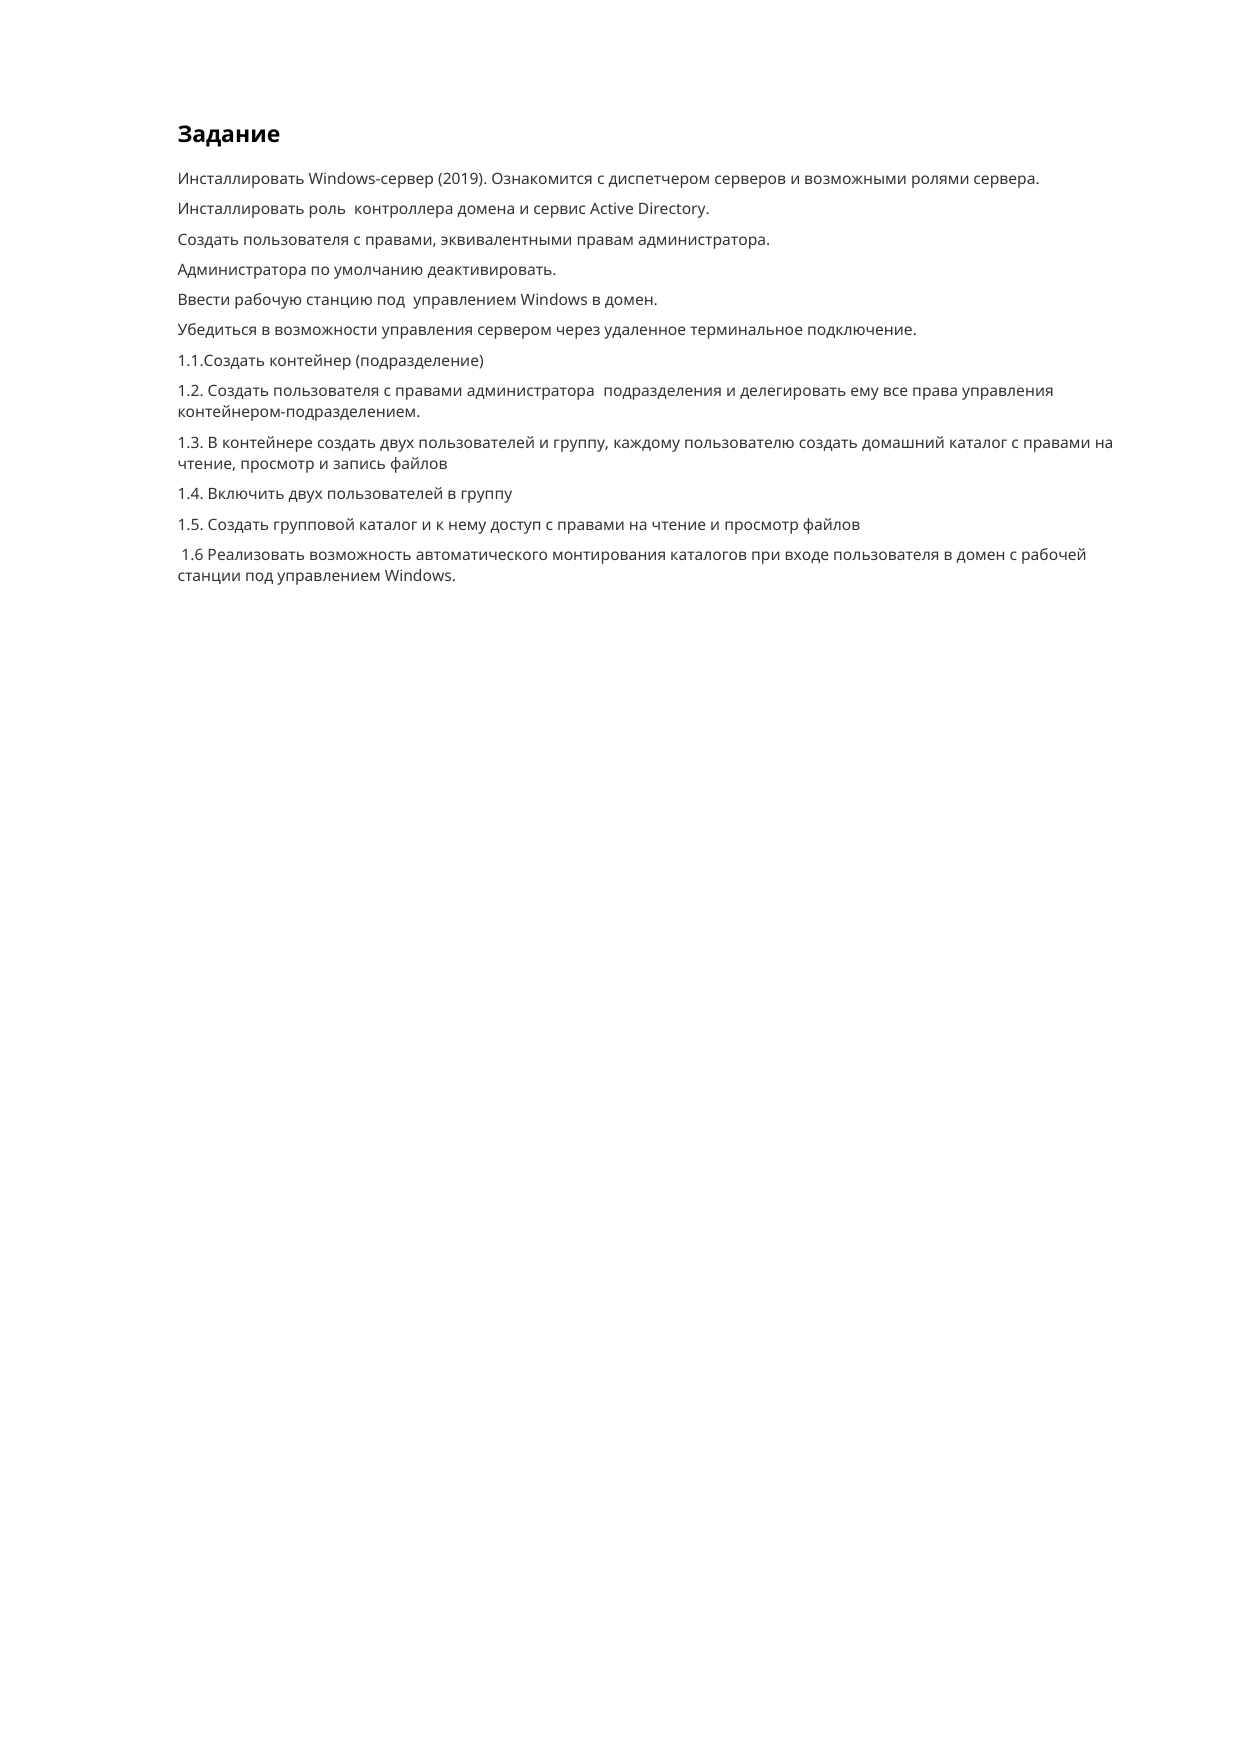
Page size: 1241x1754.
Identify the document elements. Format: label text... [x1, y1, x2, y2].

text 1.6 Реализовать возможность автоматического монтирования каталогов при входе пользователя в домен с рабочей станции под управлением Windows. [177, 543, 1152, 586]
text Ввести рабочую станцию под управлением Windows в домен. [177, 289, 1152, 310]
text 1.2. Создать пользователя c правами администратора подразделения и делегировать ему все права управления контейнером-подразделением. [177, 380, 1152, 422]
text Убедиться в возможности управления сервером через удаленное терминальное подключение. [177, 319, 1152, 340]
text Создать пользователя с правами, эквивалентными правам администратора. [177, 228, 1152, 249]
text Инсталлировать роль контроллера домена и сервис Active Directory. [177, 198, 1152, 219]
text 1.1.Создать контейнер (подразделение) [177, 349, 1152, 371]
text 1.3. В контейнере создать двух пользователей и группу, каждому пользователю создать домашний каталог с правами на чтение, просмотр и запись файлов [177, 431, 1152, 474]
text Инсталлировать Windows-сервер (2019). Ознакомится с диспетчером серверов и возможными ролями сервера. [177, 168, 1152, 189]
text Задание [177, 118, 1152, 149]
text Администратора по умолчанию деактивировать. [177, 258, 1152, 280]
text 1.4. Включить двух пользователей в группу [177, 483, 1152, 504]
text 1.5. Создать групповой каталог и к нему доступ с правами на чтение и просмотр файлов [177, 513, 1152, 534]
